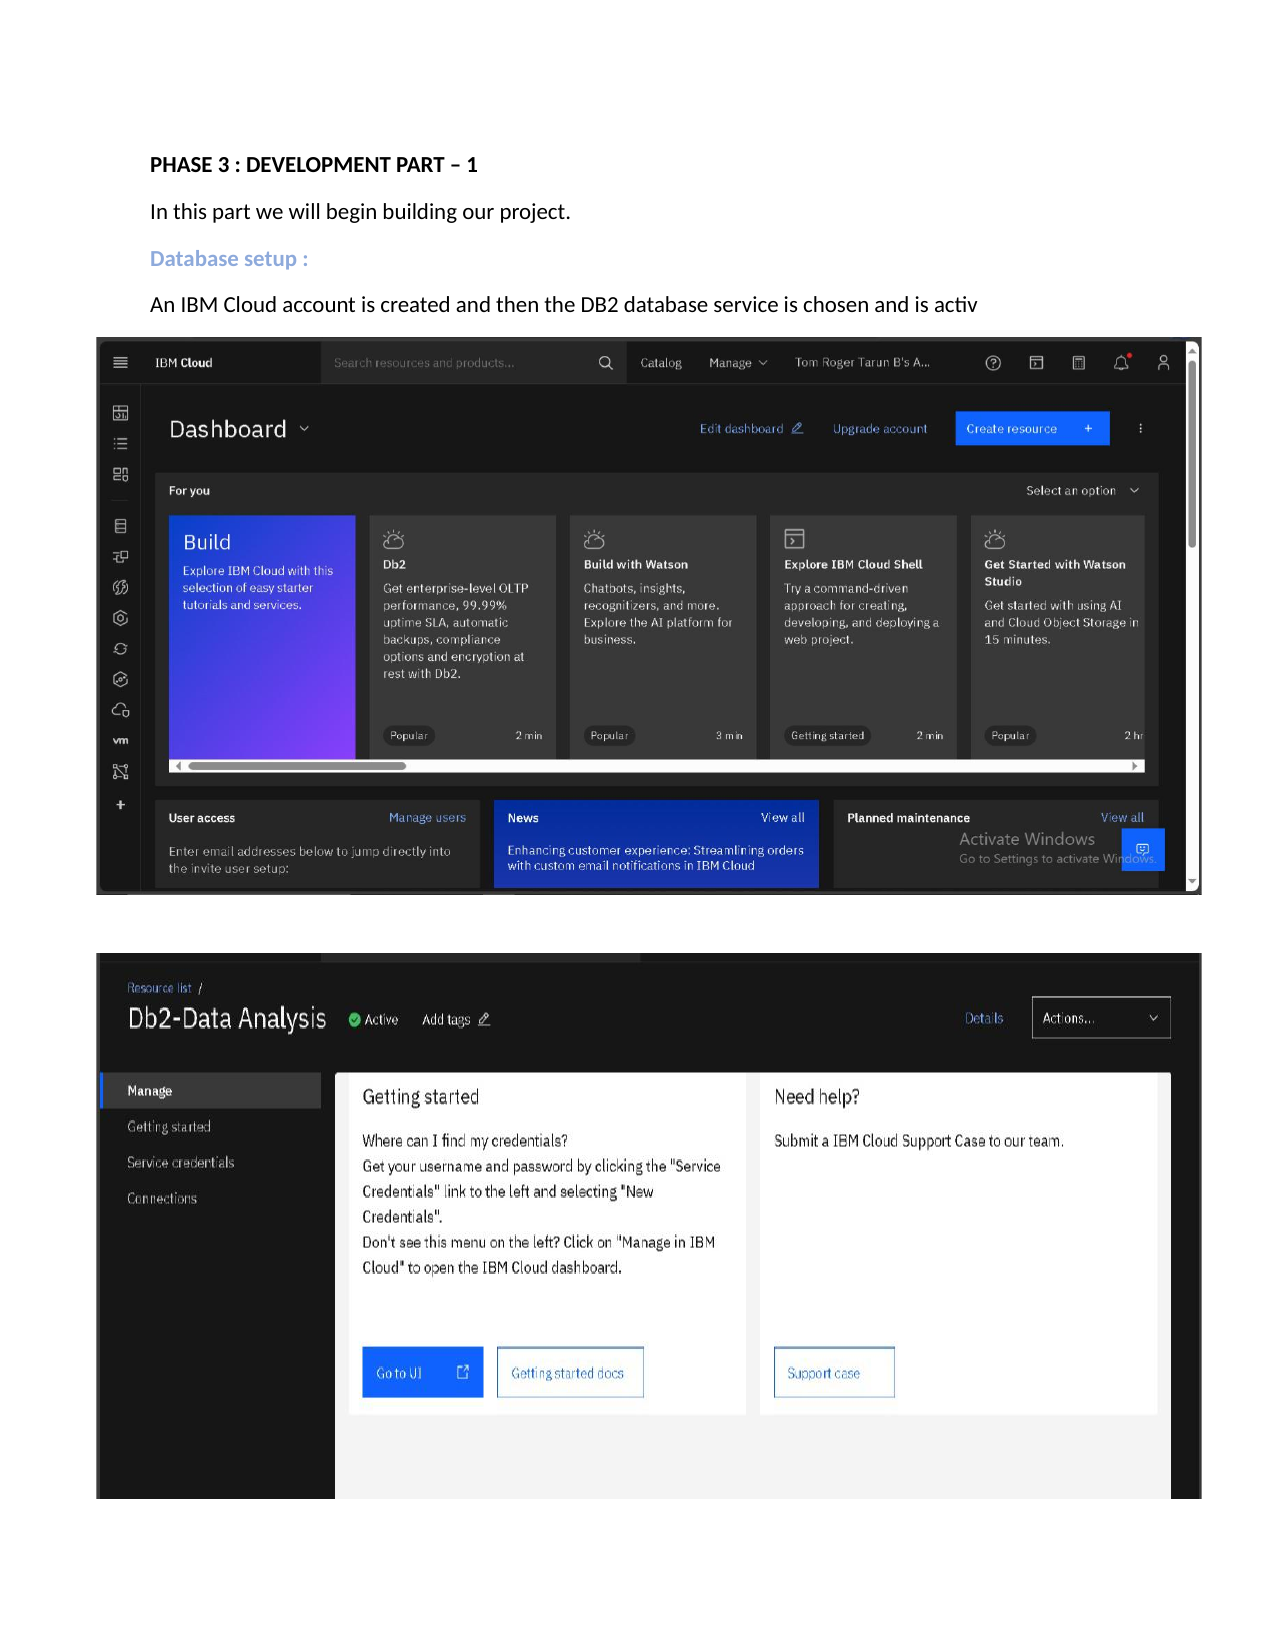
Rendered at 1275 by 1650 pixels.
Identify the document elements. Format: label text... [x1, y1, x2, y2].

text PHASE 3 : DEVELOPMENT PART – 1 [150, 150, 1125, 178]
picture [96, 953, 1202, 1499]
text An IBM Cloud account is created and then the DB2 database service is chosen and is activ [150, 291, 1125, 319]
picture [96, 337, 1202, 895]
text Database setup : [150, 244, 1125, 272]
text In this part we will begin building our project. [150, 197, 1125, 225]
